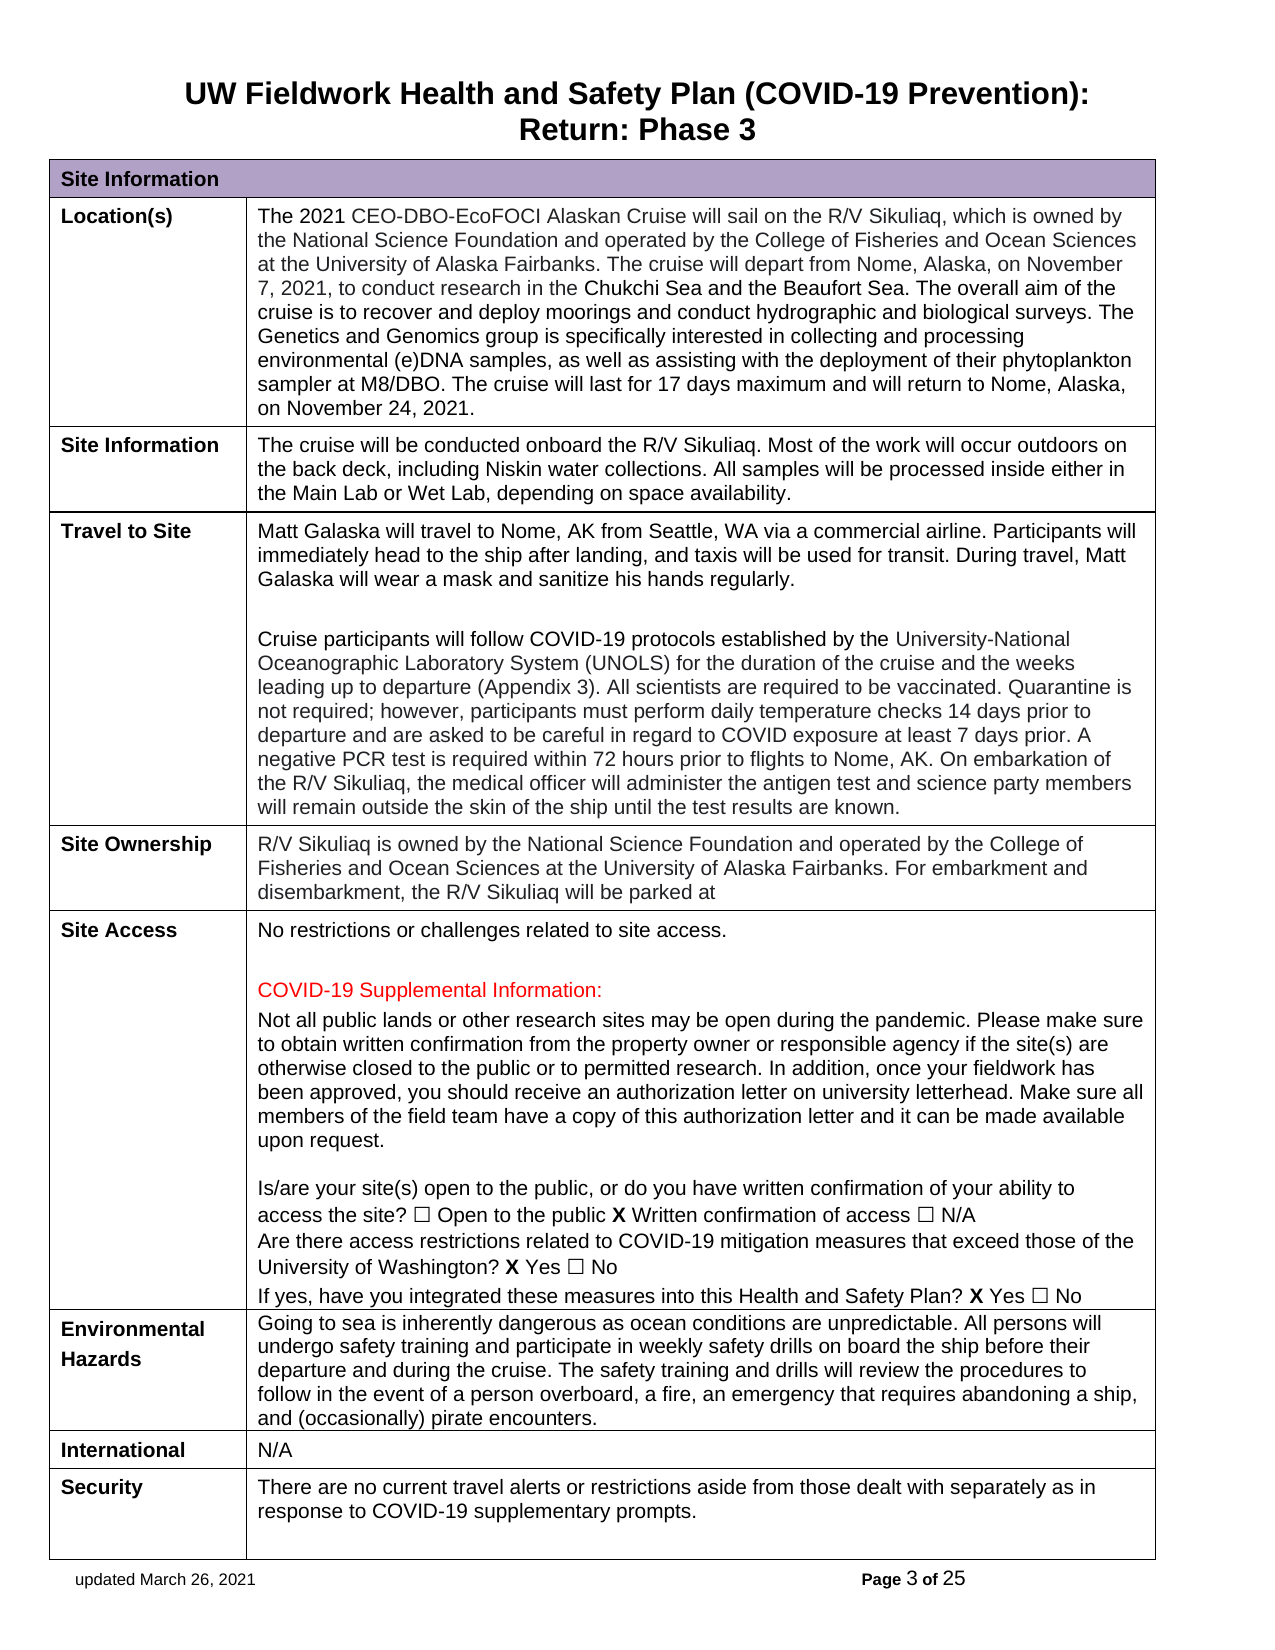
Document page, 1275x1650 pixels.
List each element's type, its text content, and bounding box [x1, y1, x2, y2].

table_cell The 2021 CEO-DBO-EcoFOCI Alaskan Cruise will sail on the R/V Sikuliaq, which is owned by the National Science Foundation and operated by the College of Fisheries and Ocean Sciences at the University of Alaska Fairbanks. The cruise will depart from Nome, Alaska, on November 7, 2021, to conduct research in the Chukchi Sea and the Beaufort Sea. The overall aim of the cruise is to recover and deploy moorings and conduct hydrographic and biological surveys. The Genetics and Genomics group is specifically interested in collecting and processing environmental (e)DNA samples, as well as assisting with the deployment of their phytoplankton sampler at M8/DBO. The cruise will last for 17 days maximum and will return to Nome, Alaska, on November 24, 2021. [247, 198, 1155, 426]
table_cell R/V Sikuliaq is owned by the National Science Foundation and operated by the College of Fisheries and Ocean Sciences at the University of Alaska Fairbanks. For embarkment and disembarkment, the R/V Sikuliaq will be parked at [247, 826, 1155, 910]
table_cell The cruise will be conducted onboard the R/V Sikuliaq. Most of the work will occur outdoors on the back deck, including Niskin water collections. All samples will be processed inside either in the Main Lab or Wet Lab, depending on space availability. [247, 427, 1155, 511]
table_cell Matt Galaska will travel to Nome, AK from Seattle, WA via a commercial airline. Participants will immediately head to the ship after landing, and taxis will be used for transit. During travel, Matt Galaska will wear a mask and sanitize his hands regularly. Cruise participants will follow COVID-19 protocols established by the University-National Oceanographic Laboratory System (UNOLS) for the duration of the cruise and the weeks leading up to departure (Appendix 3). All scientists are required to be vaccinated. Quarantine is not required; however, participants must perform daily temperature checks 14 days prior to departure and are asked to be careful in regard to COVID exposure at least 7 days prior. A negative PCR test is required within 72 hours prior to flights to Nome, AK. On embarkation of the R/V Sikuliaq, the medical officer will administer the antigen test and science party members will remain outside the skin of the ship until the test results are known. [247, 513, 1155, 825]
table_cell N/A [247, 1431, 1155, 1468]
table_header Site Information [50, 160, 1155, 197]
table_cell Location(s) [50, 198, 246, 426]
table_cell Site Information [50, 427, 246, 511]
table_cell No restrictions or challenges related to site access. COVID-19 Supplemental Information: Not all public lands or other research sites may be open during the pandemic. Please make sure to obtain written confirmation from the property owner or responsible agency if the site(s) are otherwise closed to the public or to permitted research. In addition, once your fieldwork has been approved, you should receive an authorization letter on university letterhead. Make sure all members of the field team have a copy of this authorization letter and it can be made available upon request. Is/are your site(s) open to the public, or do you have written confirmation of your ability to access the site? Open to the public X Written confirmation of access N/A Are there access restrictions related to COVID-19 mitigation measures that exceed those of the University of Washington? X Yes No If yes, have you integrated these measures into this Health and Safety Plan? X Yes No [247, 911, 1155, 1309]
table_cell Going to sea is inherently dangerous as ocean conditions are unpredictable. All persons will undergo safety training and participate in weekly safety drills on board the ship before their departure and during the cruise. The safety training and drills will review the procedures to follow in the event of a person overboard, a fire, an emergency that requires abandoning a ship, and (occasionally) pirate encounters. [247, 1310, 1155, 1430]
table_cell Site Ownership [50, 826, 246, 910]
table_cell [247, 1469, 1155, 1559]
table_cell Environmental Hazards [50, 1310, 246, 1430]
table_cell Security [50, 1469, 246, 1559]
table_cell Site Access [50, 911, 246, 1309]
table_cell International [50, 1431, 246, 1468]
table_cell Travel to Site [50, 513, 246, 825]
